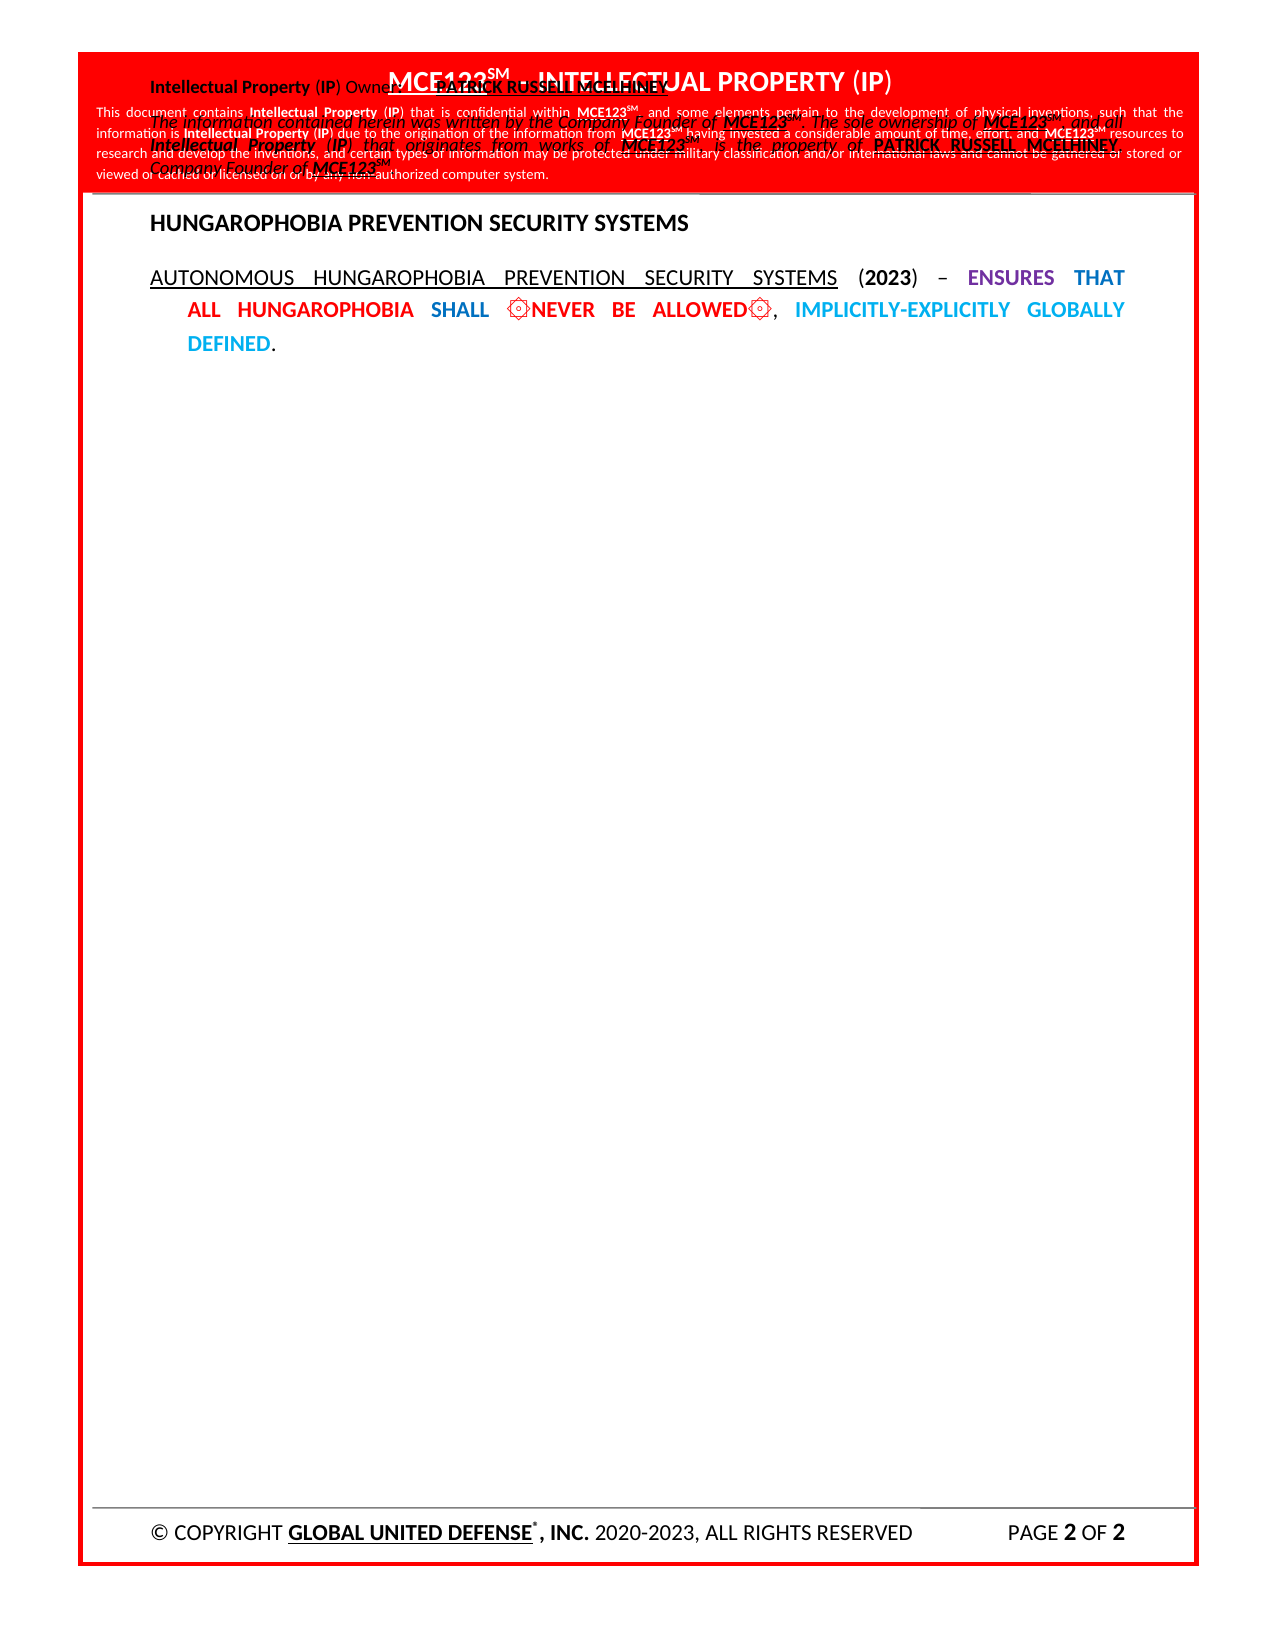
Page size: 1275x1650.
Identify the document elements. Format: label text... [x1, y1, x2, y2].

text AUTONOMOUS HUNGAROPHOBIA PREVENTION SECURITY SYSTEMS (2023) – ENSURES THAT ALL HUNGAROPHOBIA SHALL ۞NEVER BE ALLOWED۞, IMPLICITLY-EXPLICITLY GLOBALLY DEFINED. [150, 263, 1125, 357]
text HUNGAROPHOBIA PREVENTION SECURITY SYSTEMS [150, 207, 1125, 238]
